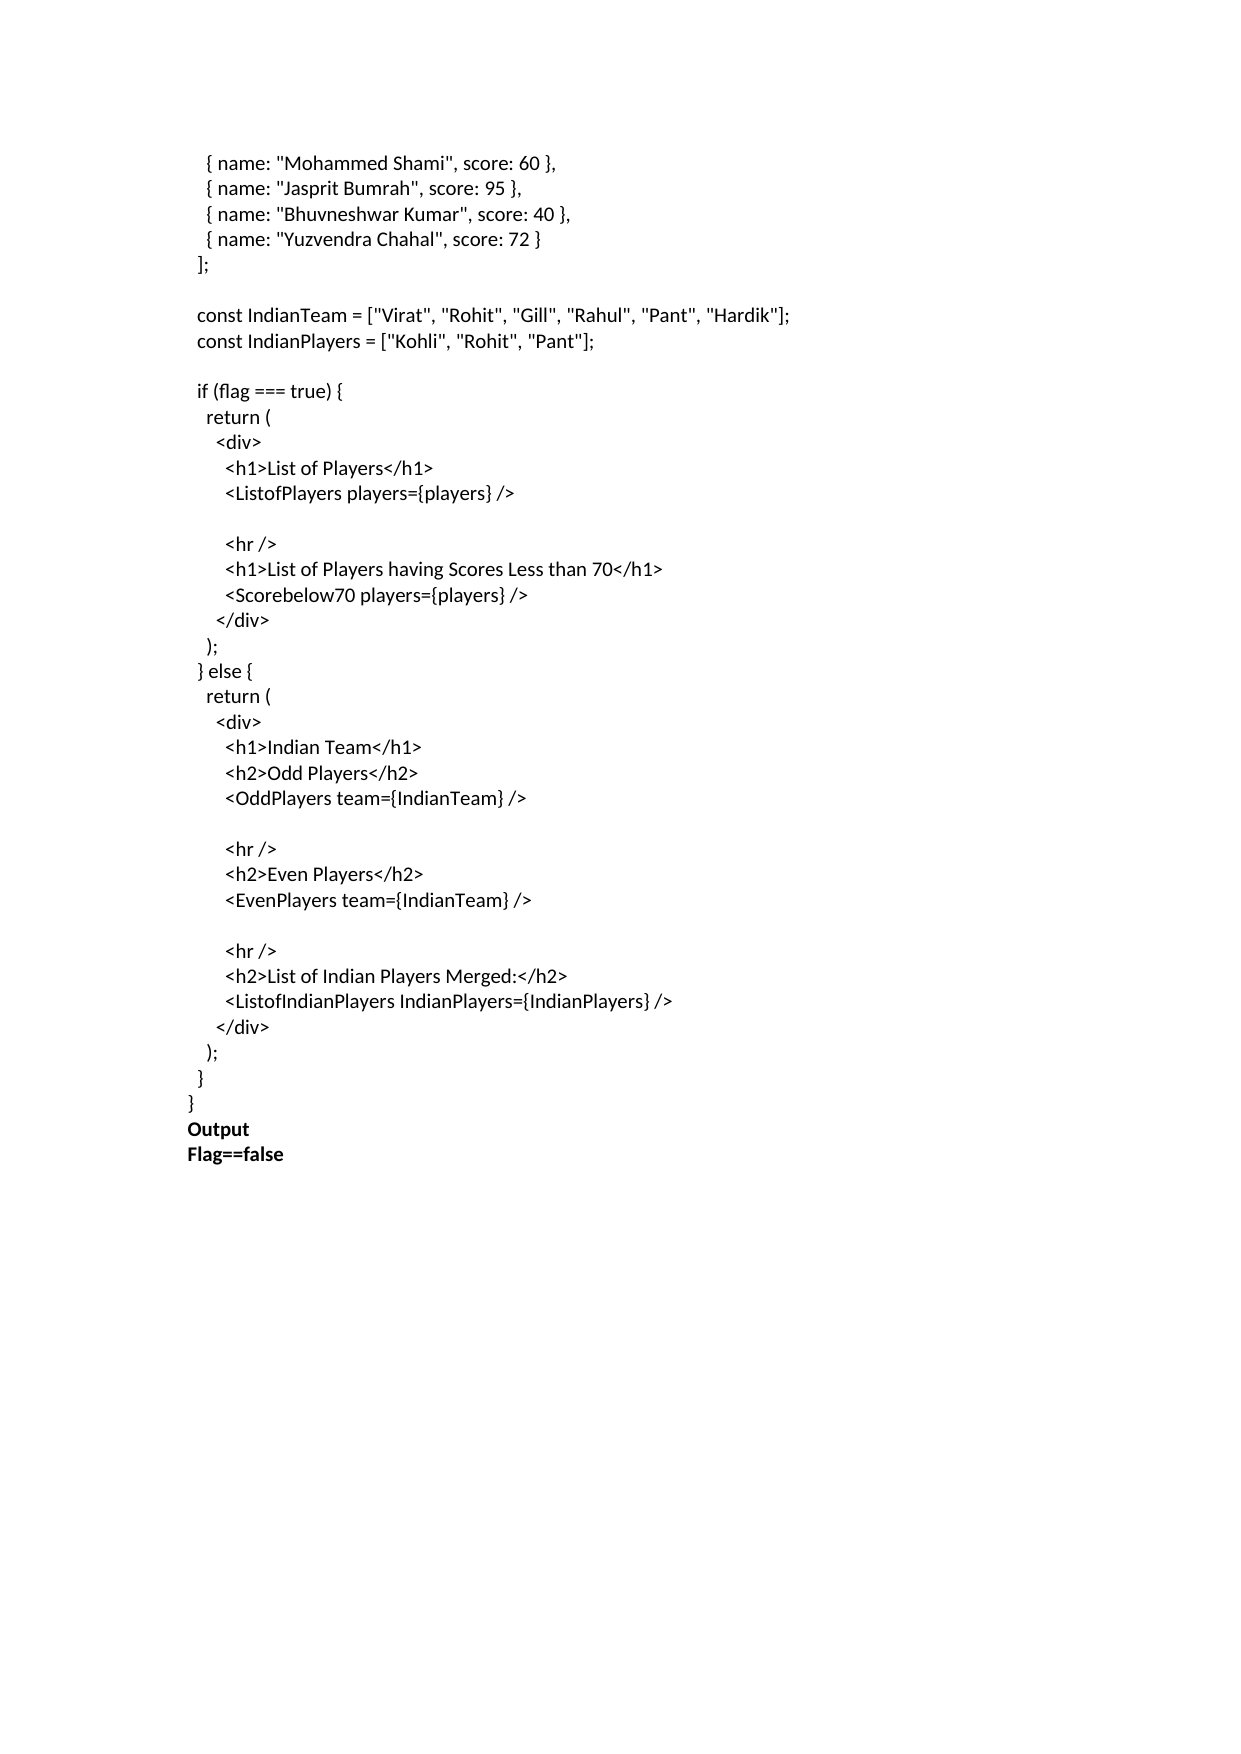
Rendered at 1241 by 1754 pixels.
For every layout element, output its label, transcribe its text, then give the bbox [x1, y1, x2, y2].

text </div> [187, 607, 1053, 633]
text { name: "Jasprit Bumrah", score: 95 }, [187, 175, 1053, 201]
text ); [187, 633, 1053, 658]
text { name: "Mohammed Shami", score: 60 }, [187, 150, 1053, 175]
text <h1>List of Players having Scores Less than 70</h1> [187, 557, 1053, 582]
text <ListofPlayers players={players} /> [187, 480, 1053, 506]
text return ( [187, 404, 1053, 429]
text return ( [187, 684, 1053, 709]
text <OddPlayers team={IndianTeam} /> [187, 785, 1053, 811]
text } else { [187, 658, 1053, 684]
text if (flag === true) { [187, 379, 1053, 404]
text <hr /> [187, 836, 1053, 862]
text Flag==false [187, 1141, 1053, 1167]
text <div> [187, 429, 1053, 455]
text const IndianTeam = ["Virat", "Rohit", "Gill", "Rahul", "Pant", "Hardik"]; [187, 302, 1053, 328]
text } [187, 1065, 1053, 1090]
text <h2>List of Indian Players Merged:</h2> [187, 963, 1053, 989]
text <Scorebelow70 players={players} /> [187, 582, 1053, 607]
text const IndianPlayers = ["Kohli", "Rohit", "Pant"]; [187, 328, 1053, 353]
text Output [187, 1116, 1053, 1141]
text <h1>Indian Team</h1> [187, 734, 1053, 760]
text ]; [187, 252, 1053, 277]
text <ListofIndianPlayers IndianPlayers={IndianPlayers} /> [187, 989, 1053, 1014]
text <EvenPlayers team={IndianTeam} /> [187, 887, 1053, 912]
text { name: "Yuzvendra Chahal", score: 72 } [187, 226, 1053, 252]
text ); [187, 1039, 1053, 1065]
text <h2>Odd Players</h2> [187, 760, 1053, 785]
text <h2>Even Players</h2> [187, 862, 1053, 887]
text <hr /> [187, 938, 1053, 963]
text <hr /> [187, 531, 1053, 557]
text <div> [187, 709, 1053, 734]
text </div> [187, 1014, 1053, 1039]
text } [187, 1090, 1053, 1116]
text <h1>List of Players</h1> [187, 455, 1053, 480]
text { name: "Bhuvneshwar Kumar", score: 40 }, [187, 201, 1053, 226]
